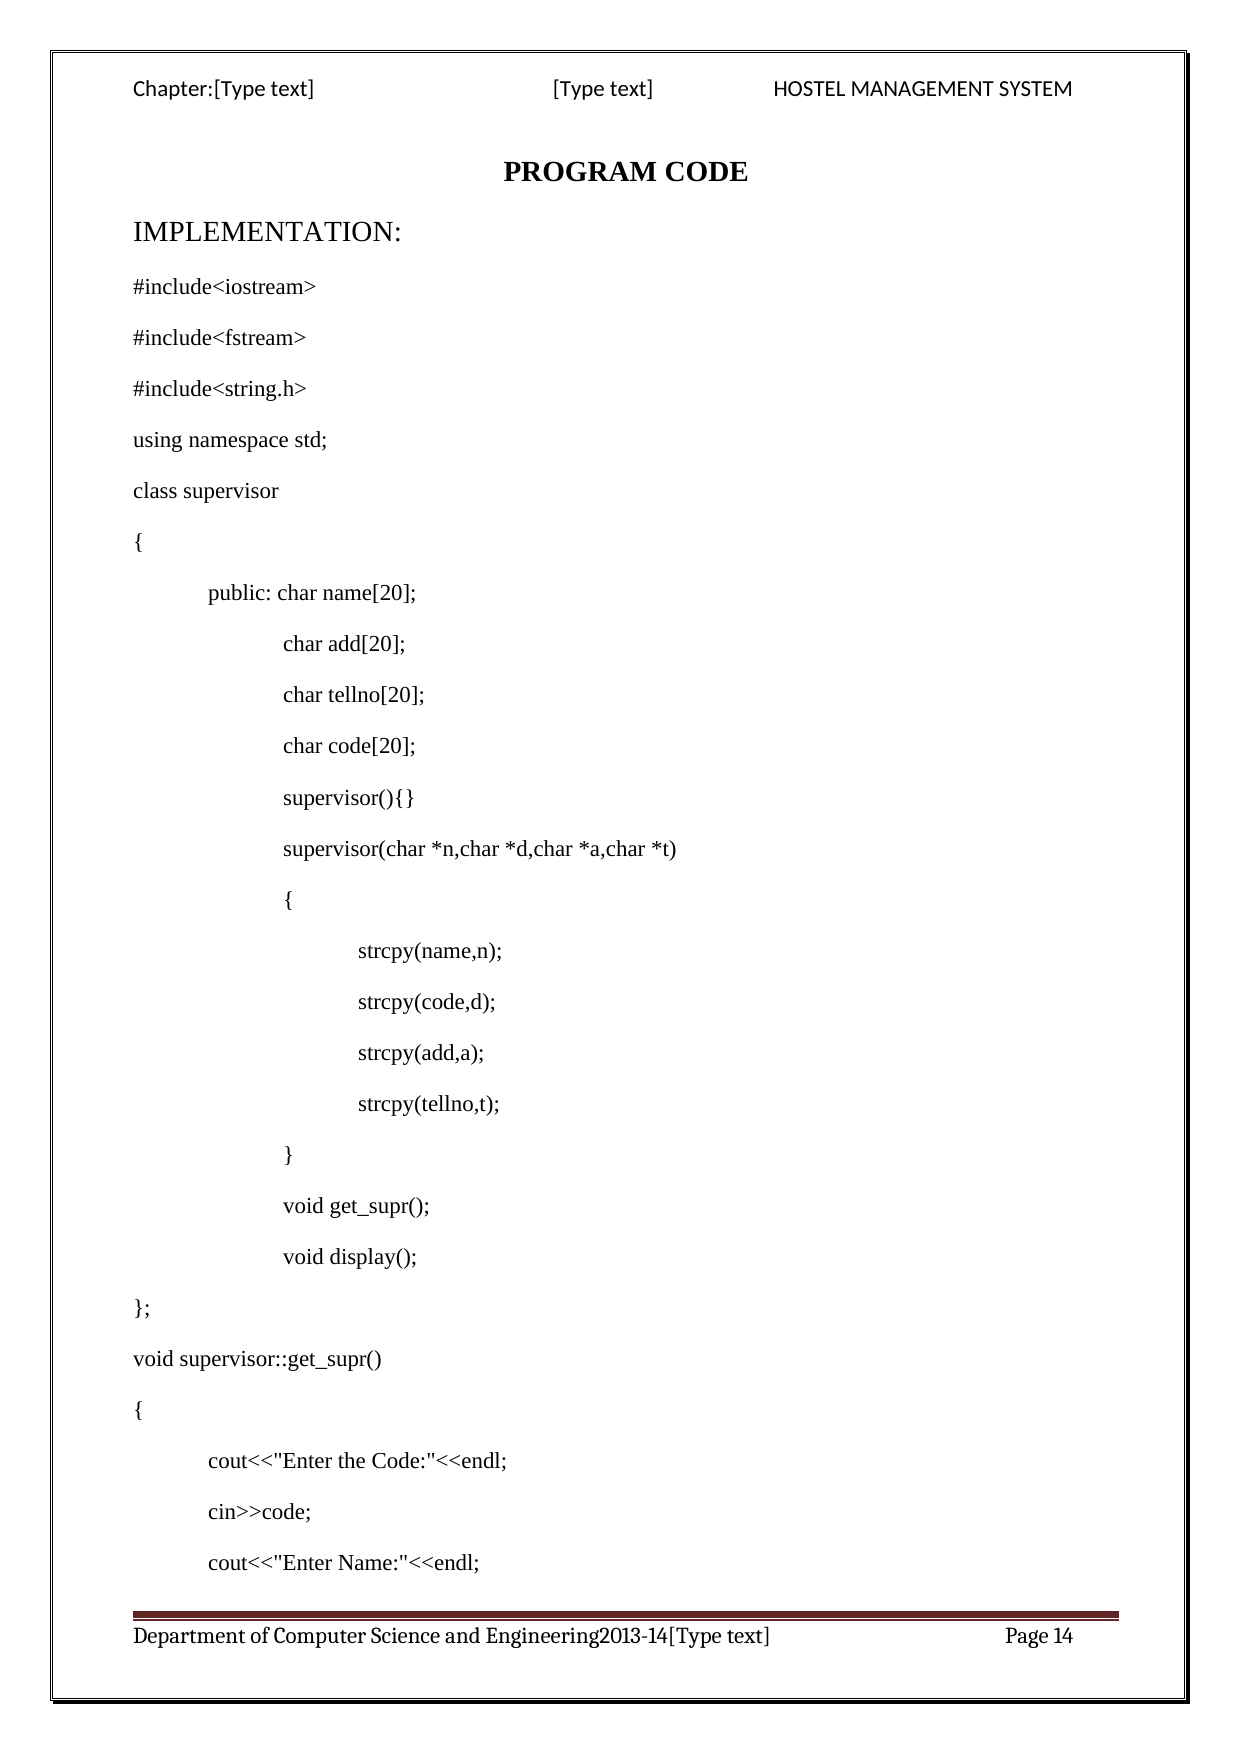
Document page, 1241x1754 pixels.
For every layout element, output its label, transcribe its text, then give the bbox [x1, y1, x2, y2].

text { [133, 886, 1119, 912]
text class supervisor [133, 477, 1119, 504]
text #include<string.h> [133, 375, 1119, 402]
text using namespace std; [133, 426, 1119, 453]
text void display(); [133, 1243, 1119, 1269]
text char tellno[20]; [133, 681, 1119, 708]
text cout<<"Enter Name:"<<endl; [133, 1549, 1119, 1576]
text public: char name[20]; [133, 579, 1119, 606]
text }; [133, 1294, 1119, 1320]
text } [133, 1141, 1119, 1167]
text strcpy(add,a); [133, 1039, 1119, 1065]
text void get_supr(); [133, 1192, 1119, 1218]
text #include<fstream> [133, 324, 1119, 351]
text cout<<"Enter the Code:"<<endl; [133, 1447, 1119, 1473]
text strcpy(tellno,t); [133, 1090, 1119, 1116]
text { [133, 528, 1119, 555]
text #include<iostream> [133, 273, 1119, 299]
text supervisor(){} [133, 783, 1119, 810]
text { [133, 1396, 1119, 1422]
text strcpy(name,n); [133, 937, 1119, 963]
text char code[20]; [133, 732, 1119, 759]
text supervisor(char *n,char *d,char *a,char *t) [133, 834, 1119, 861]
text char add[20]; [133, 630, 1119, 657]
text void supervisor::get_supr() [133, 1345, 1119, 1371]
text IMPLEMENTATION: [133, 214, 1119, 247]
text strcpy(code,d); [133, 988, 1119, 1014]
text cin>>code; [133, 1498, 1119, 1524]
text PROGRAM CODE [133, 154, 1119, 188]
